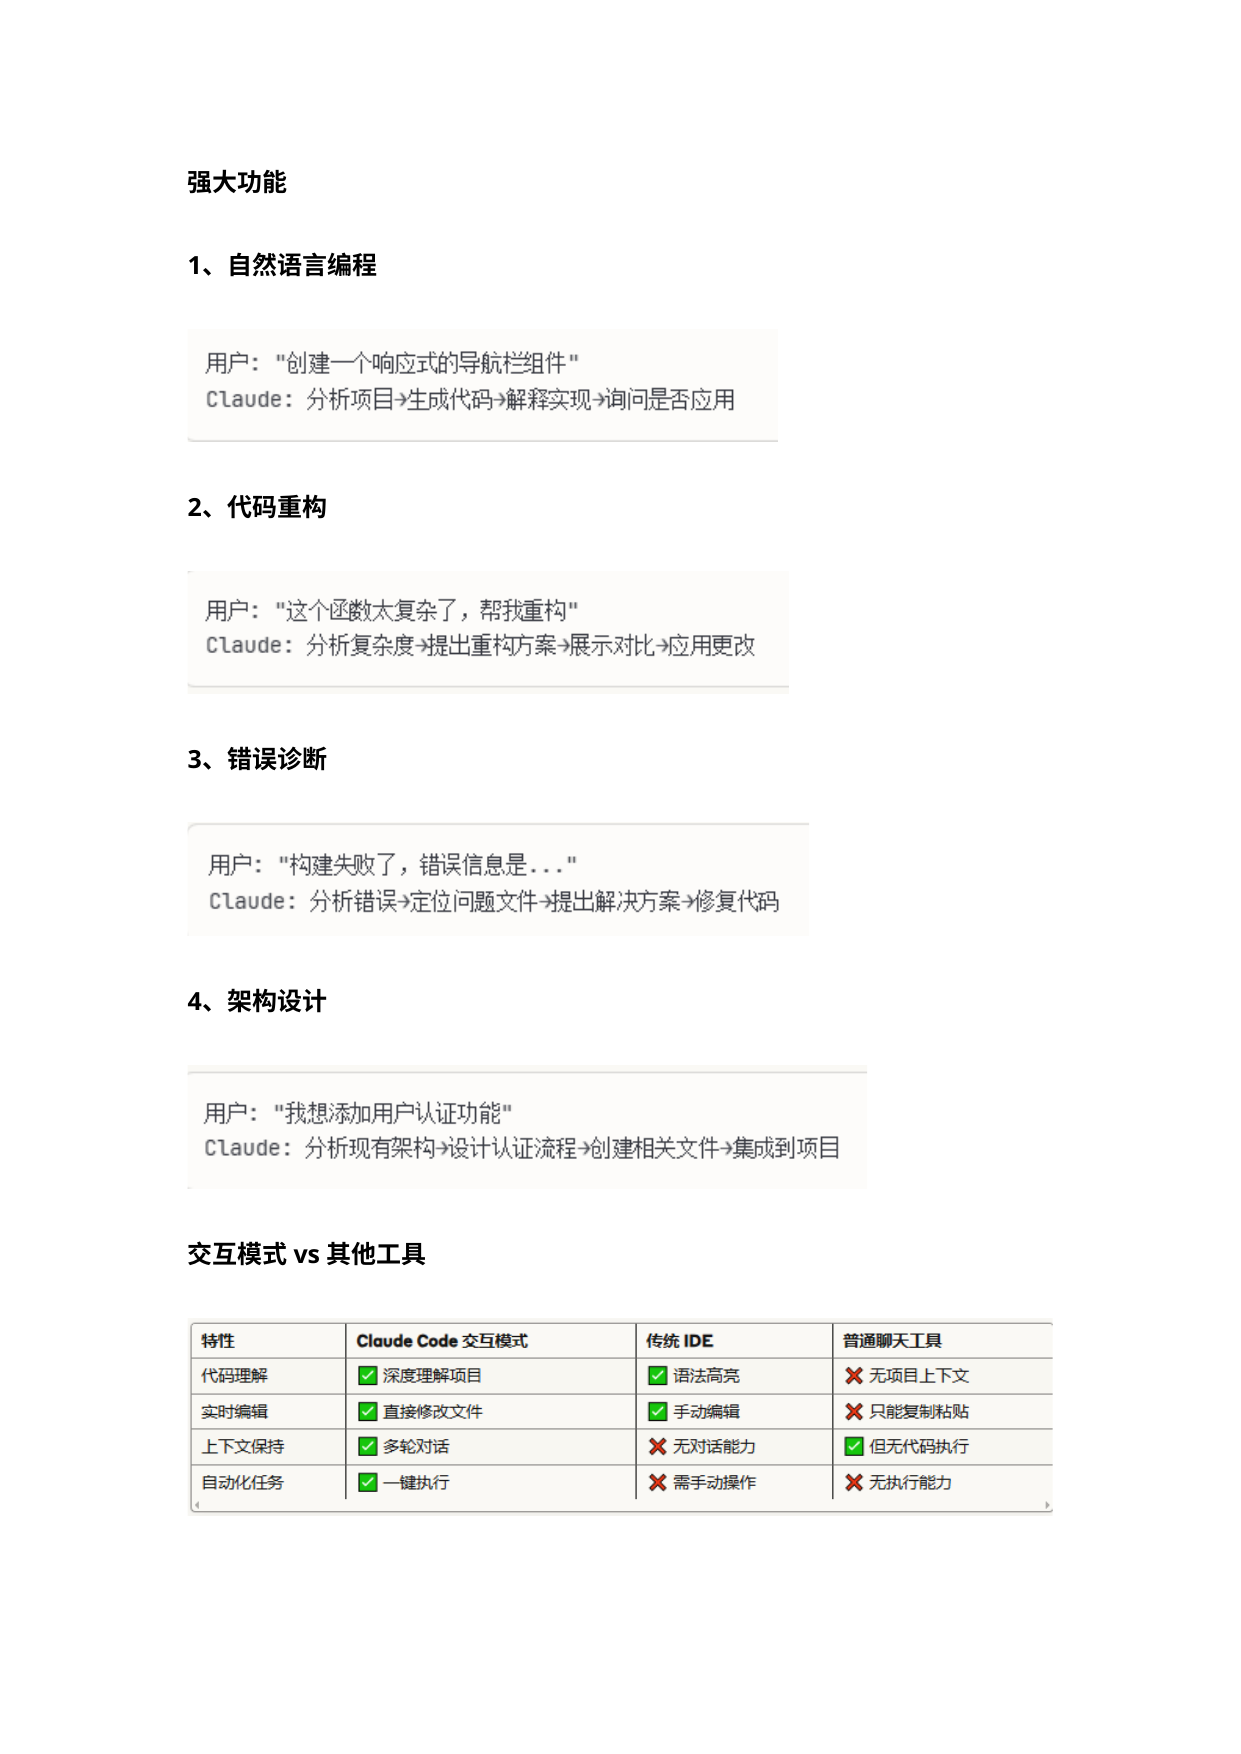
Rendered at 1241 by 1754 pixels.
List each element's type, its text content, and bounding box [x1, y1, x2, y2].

subtitle 3、错误诊断 [187, 739, 1053, 776]
picture [187, 822, 810, 936]
picture [187, 1065, 868, 1189]
subtitle 2、代码重构 [187, 488, 1053, 524]
subtitle 交互模式 vs 其他工具 [187, 1234, 1053, 1271]
subtitle 1、自然语言编程 [187, 246, 1053, 282]
picture [187, 1318, 1053, 1516]
picture [187, 329, 778, 442]
subtitle 4、架构设计 [187, 981, 1053, 1018]
subtitle 强大功能 [187, 162, 1053, 198]
picture [187, 571, 789, 694]
